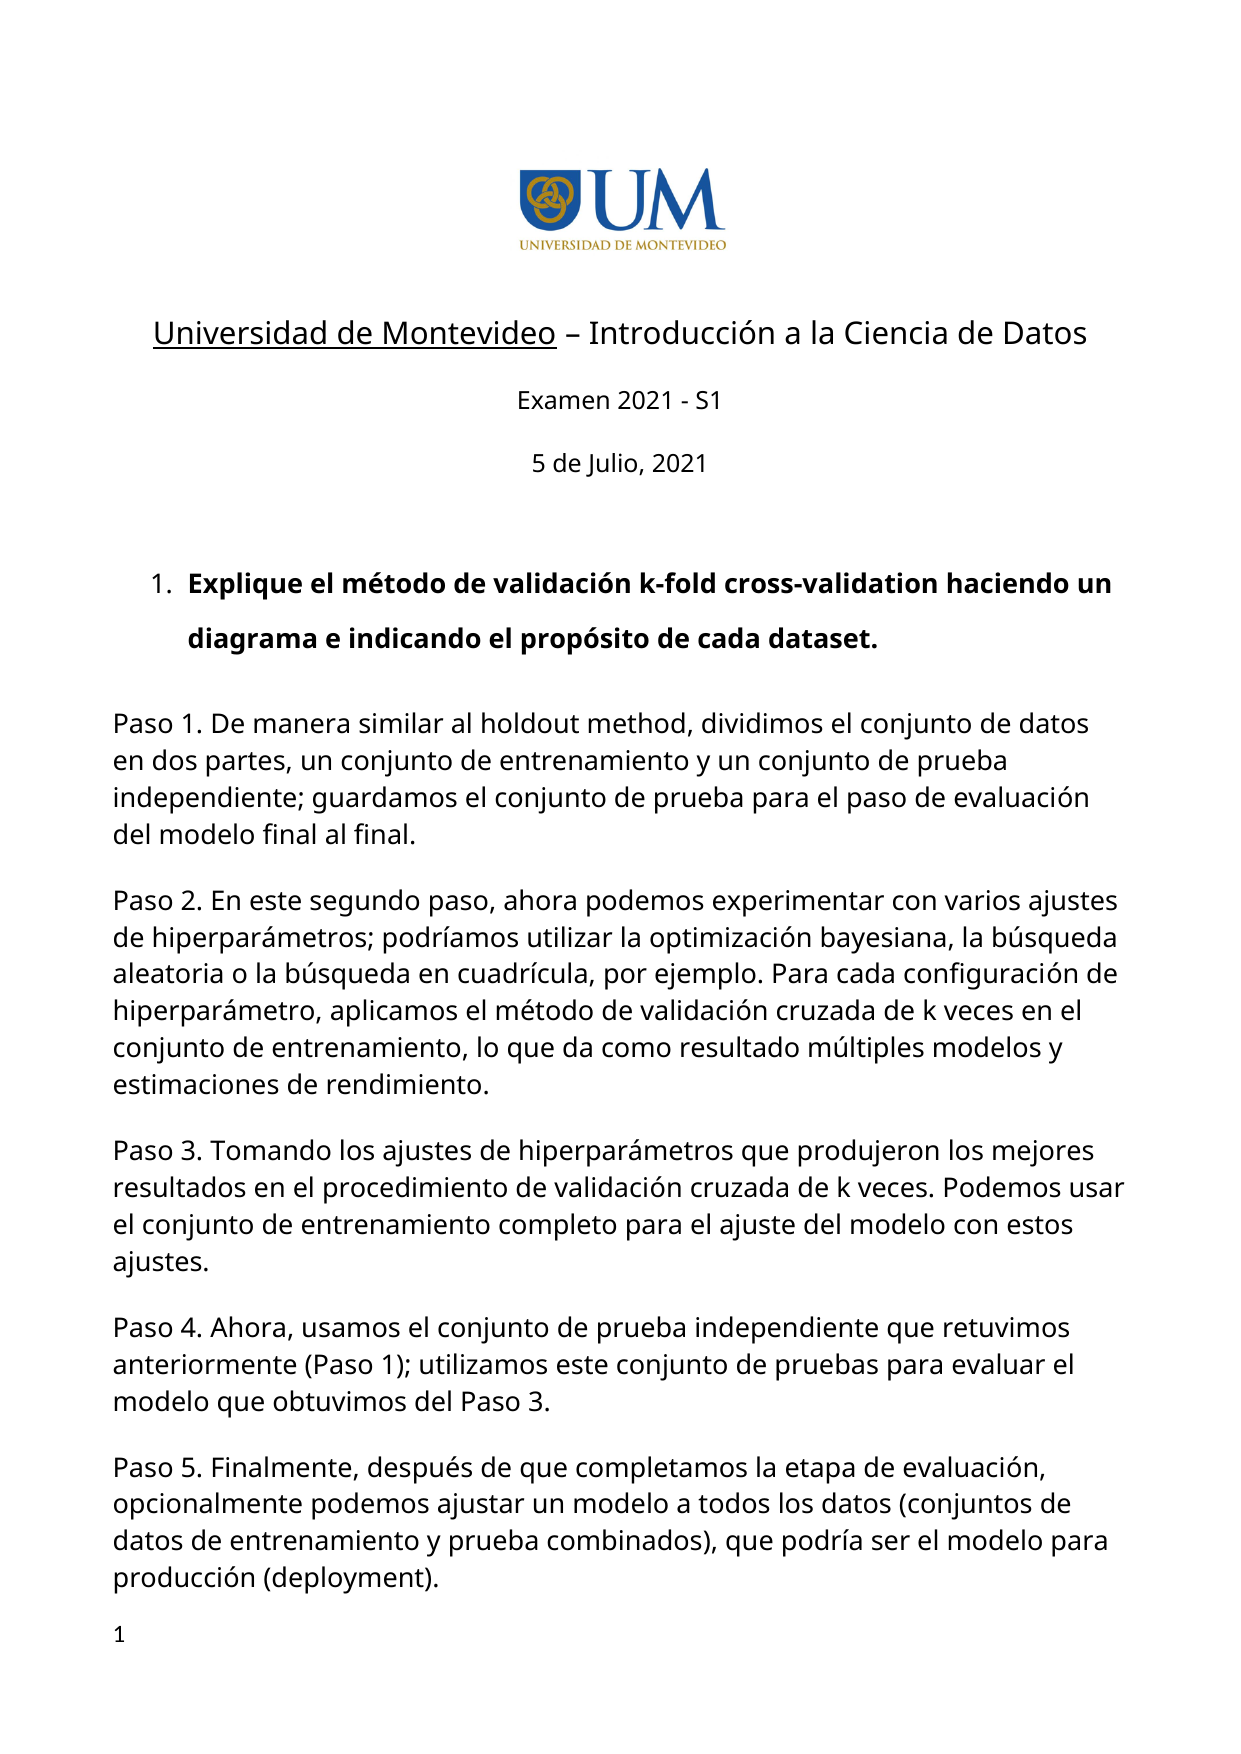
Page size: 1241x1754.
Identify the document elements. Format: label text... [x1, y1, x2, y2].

text Universidad de Montevideo – Introducción a la Ciencia de Datos [112, 311, 1128, 354]
text Paso 5. Finalmente, después de que completamos la etapa de evaluación, opcionalmente podemos ajustar un modelo a todos los datos (conjuntos de datos de entrenamiento y prueba combinados), que podría ser el modelo para producción (deployment). [112, 1448, 1128, 1596]
text Examen 2021 - S1 [112, 383, 1128, 417]
text Paso 3. Tomando los ajustes de hiperparámetros que produjeron los mejores resultados en el procedimiento de validación cruzada de k veces. Podemos usar el conjunto de entrenamiento completo para el ajuste del modelo con estos ajustes. [112, 1132, 1128, 1279]
text Paso 4. Ahora, usamos el conjunto de prueba independiente que retuvimos anteriormente (Paso 1); utilizamos este conjunto de pruebas para evaluar el modelo que obtuvimos del Paso 3. [112, 1308, 1128, 1419]
text Paso 2. En este segundo paso, ahora podemos experimentar con varios ajustes de hiperparámetros; podríamos utilizar la optimización bayesiana, la búsqueda aleatoria o la búsqueda en cuadrícula, por ejemplo. Para cada configuración de hiperparámetro, aplicamos el método de validación cruzada de k veces en el conjunto de entrenamiento, lo que da como resultado múltiples modelos y estimaciones de rendimiento. [112, 881, 1128, 1102]
picture [503, 150, 737, 282]
list Explique el método de validación k-fold cross-validation haciendo un diagrama e indicando el propósito de cada dataset. [150, 565, 1128, 657]
text Paso 1. De manera similar al holdout method, dividimos el conjunto de datos en dos partes, un conjunto de entrenamiento y un conjunto de prueba independiente; guardamos el conjunto de prueba para el paso de evaluación del modelo final al final. [112, 704, 1128, 852]
text 5 de Julio, 2021 [112, 446, 1128, 480]
